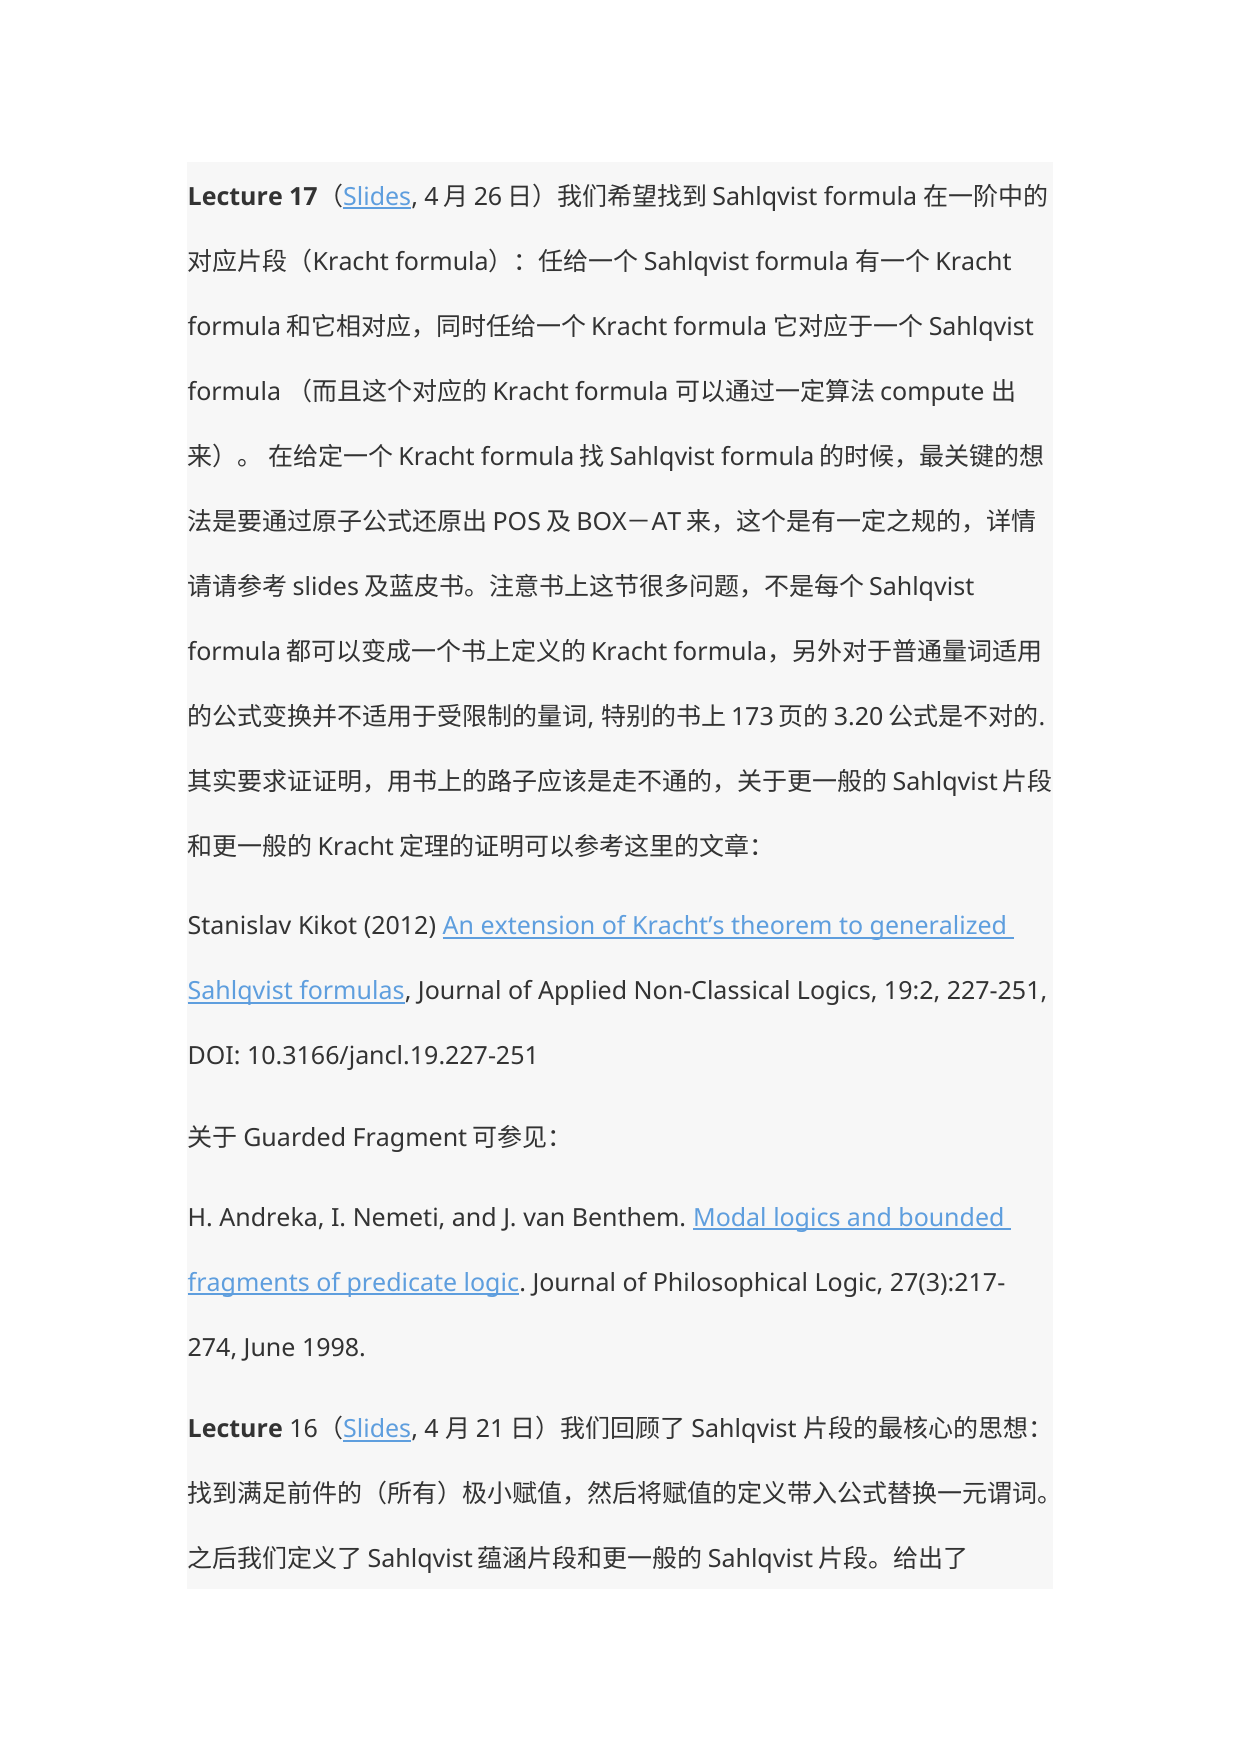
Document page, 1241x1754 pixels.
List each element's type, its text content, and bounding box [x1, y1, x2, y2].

text 关于 Guarded Fragment可参见： [187, 1103, 1053, 1168]
text H. Andreka, I. Nemeti, and J. van Benthem. Modal logics and bounded fragments of predicate logic. Journal of Philosophical Logic, 27(3):217-274, June 1998. [187, 1184, 1053, 1379]
text Lecture 17（Slides, 4月26日）我们希望找到Sahlqvist formula 在一阶中的对应片段（Kracht formula）：任给一个Sahlqvist formula 有一个Kracht formula和它相对应，同时任给一个Kracht formula 它对应于一个Sahlqvist formula （而且这个对应的Kracht formula 可以通过一定算法compute 出来）。 在给定一个Kracht formula找Sahlqvist formula的时候，最关键的想法是要通过原子公式还原出POS及BOX－AT来，这个是有一定之规的，详情请请参考slides及蓝皮书。注意书上这节很多问题，不是每个Sahlqvist formula都可以变成一个书上定义的Kracht formula，另外对于普通量词适用的公式变换并不适用于受限制的量词, 特别的书上173页的3.20公式是不对的. 其实要求证证明，用书上的路子应该是走不通的，关于更一般的Sahlqvist片段和更一般的Kracht定理的证明可以参考这里的文章： [187, 162, 1053, 877]
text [187, 1394, 1053, 1589]
text Stanislav Kikot (2012) An extension of Kracht’s theorem to generalized Sahlqvist formulas, Journal of Applied Non-Classical Logics, 19:2, 227-251, DOI: 10.3166/jancl.19.227-251 [187, 893, 1053, 1088]
